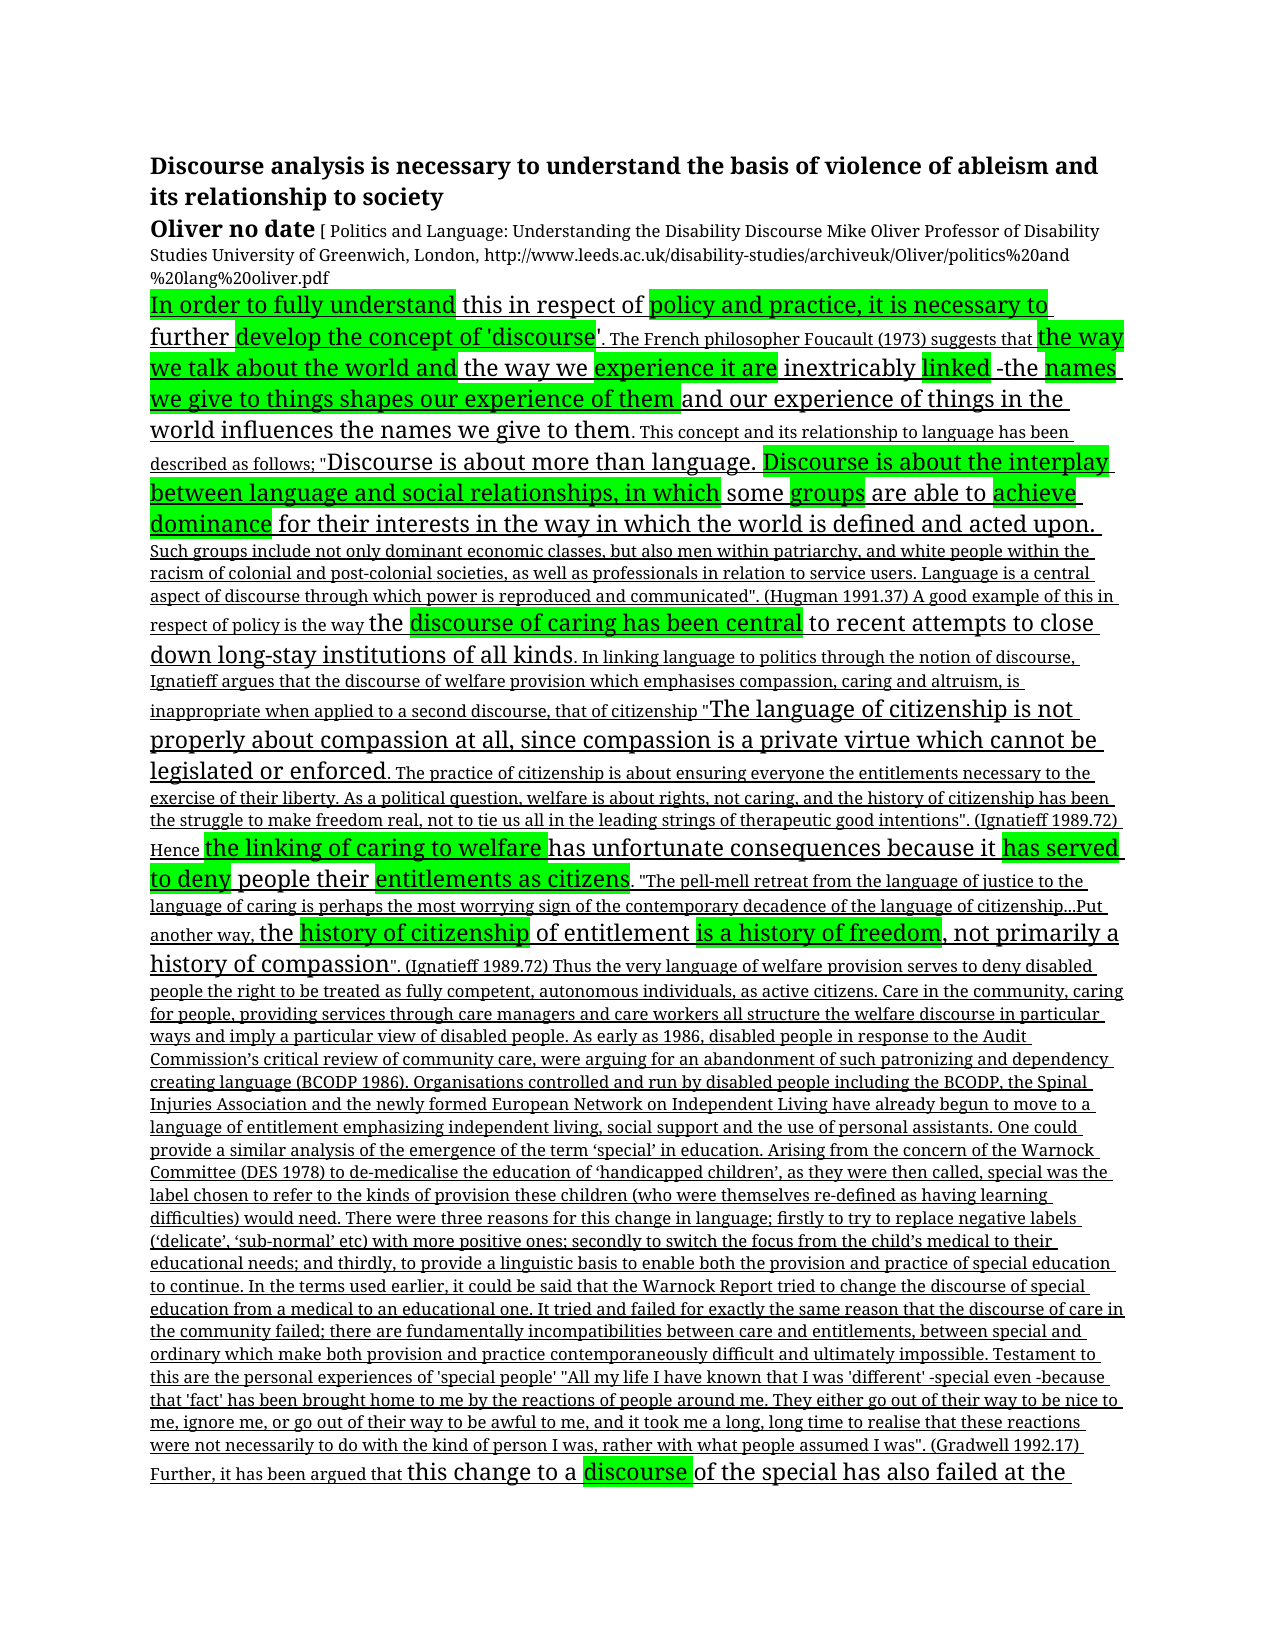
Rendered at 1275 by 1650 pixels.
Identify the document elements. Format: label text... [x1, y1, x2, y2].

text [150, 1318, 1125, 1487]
text Discourse analysis is necessary to understand the basis of violence of ableism and its relationship to society [150, 150, 1125, 212]
text Oliver no date [ Politics and Language: Understanding the Disability Discourse Mike Oliver Professor of Disability Studies University of Greenwich, London, http://www.leeds.ac.uk/disability-studies/archiveuk/Oliver/politics%20and%20lang%20oliver.pdf [150, 212, 1125, 289]
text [150, 860, 1125, 1316]
